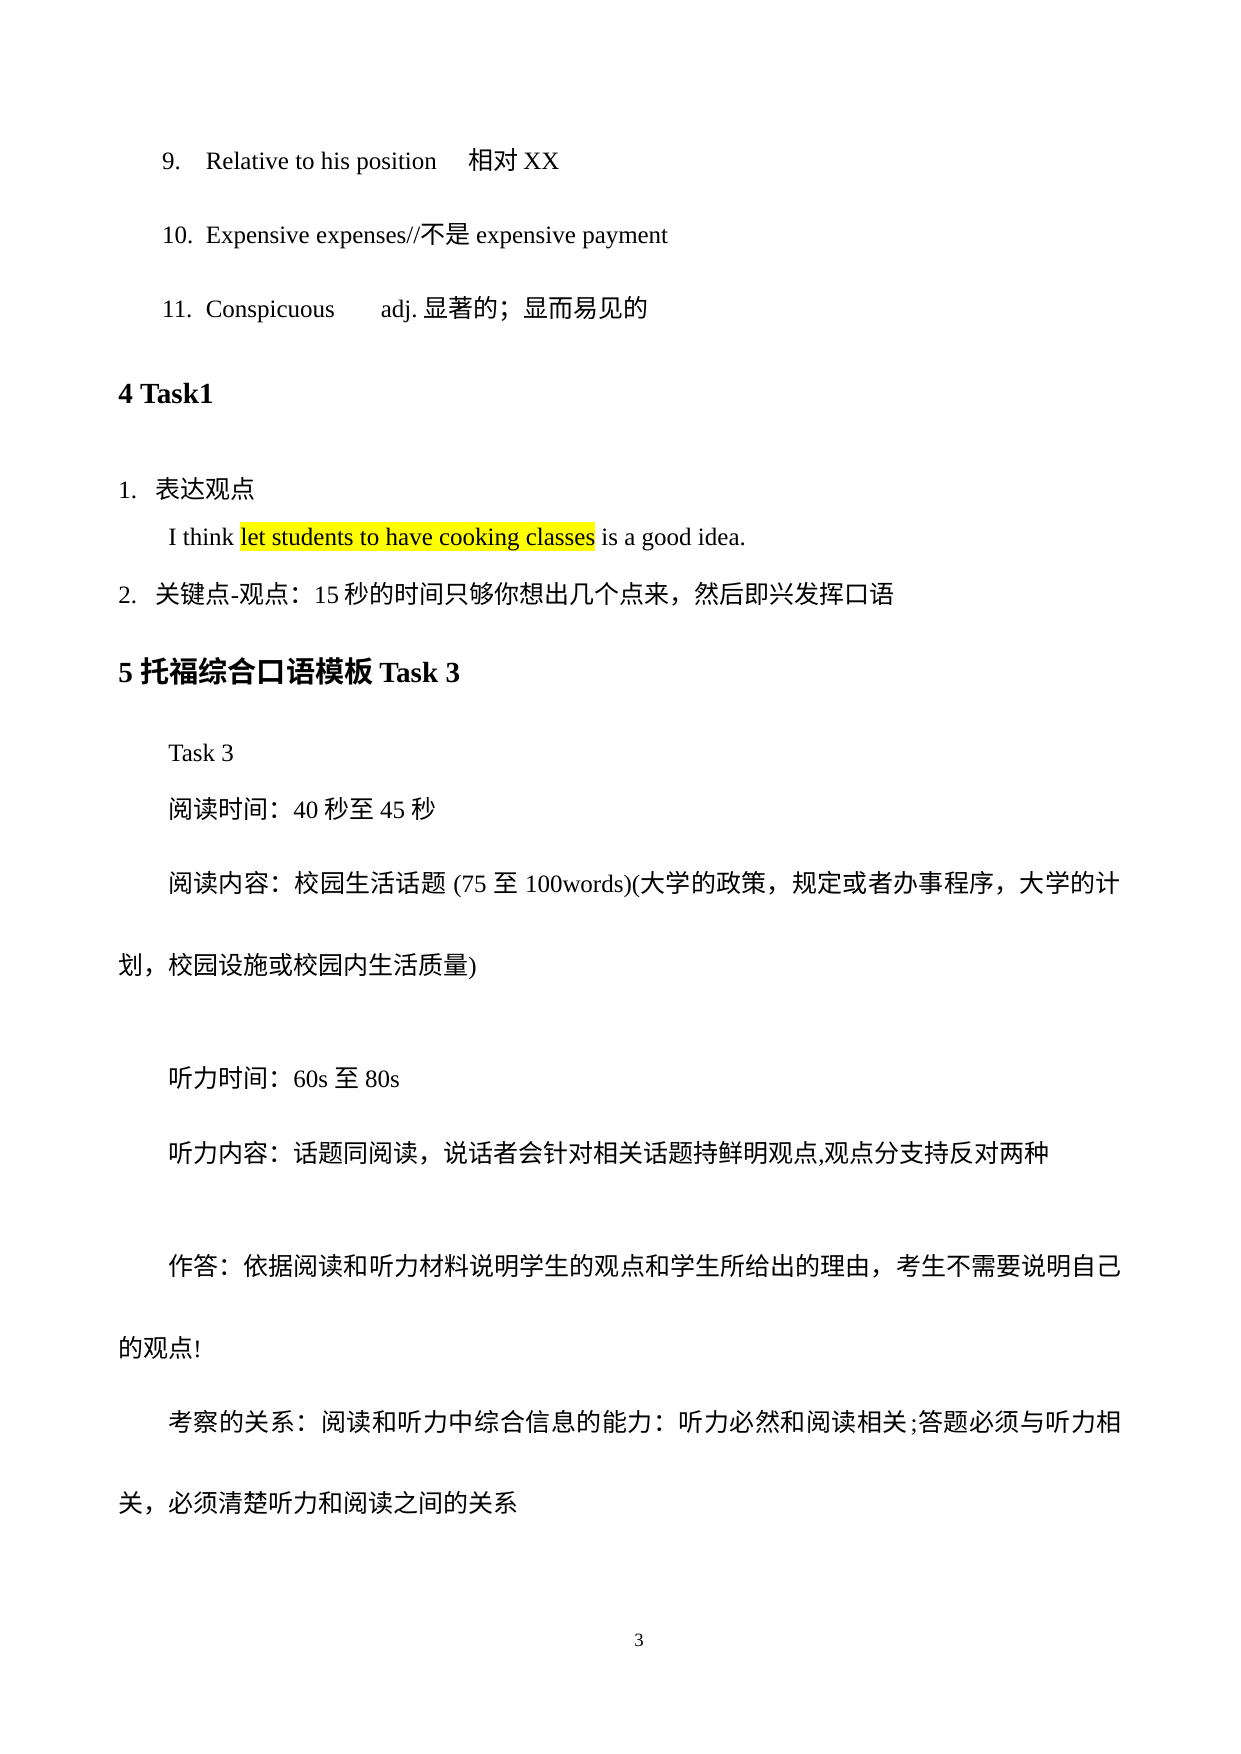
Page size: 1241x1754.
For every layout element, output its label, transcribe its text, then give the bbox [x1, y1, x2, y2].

text Task 3 [118, 736, 1122, 768]
list Relative to his position 相对XX [162, 126, 1122, 191]
list Expensive expenses//不是 expensive payment [162, 200, 1122, 265]
list 关键点-观点：15秒的时间只够你想出几个点来，然后即兴发挥口语 [118, 560, 1122, 625]
subtitle 托福综合口语模板Task 3 [118, 637, 1122, 702]
text 听力时间：60s 至 80s [118, 1044, 1122, 1109]
text 阅读内容：校园生活话题 (75 至 100words)(大学的政策，规定或者办事程序，大学的计划，校园设施或校园内生活质量) [118, 849, 1122, 996]
text 考察的关系：阅读和听力中综合信息的能力：听力必然和阅读相关;答题必须与听力相关，必须清楚听力和阅读之间的关系 [118, 1388, 1122, 1534]
text I think let students to have cooking classes is a good idea. [118, 520, 1122, 552]
text 作答：依据阅读和听力材料说明学生的观点和学生所给出的理由，考生不需要说明自己的观点! [118, 1232, 1122, 1379]
list 表达观点 [118, 455, 1122, 520]
subtitle Task1 [118, 361, 1122, 426]
text 阅读时间：40 秒至 45 秒 [118, 776, 1122, 841]
text 听力内容：话题同阅读，说话者会针对相关话题持鲜明观点,观点分支持反对两种 [118, 1119, 1122, 1184]
list Conspicuous adj. 显著的；显而易见的 [162, 274, 1122, 339]
